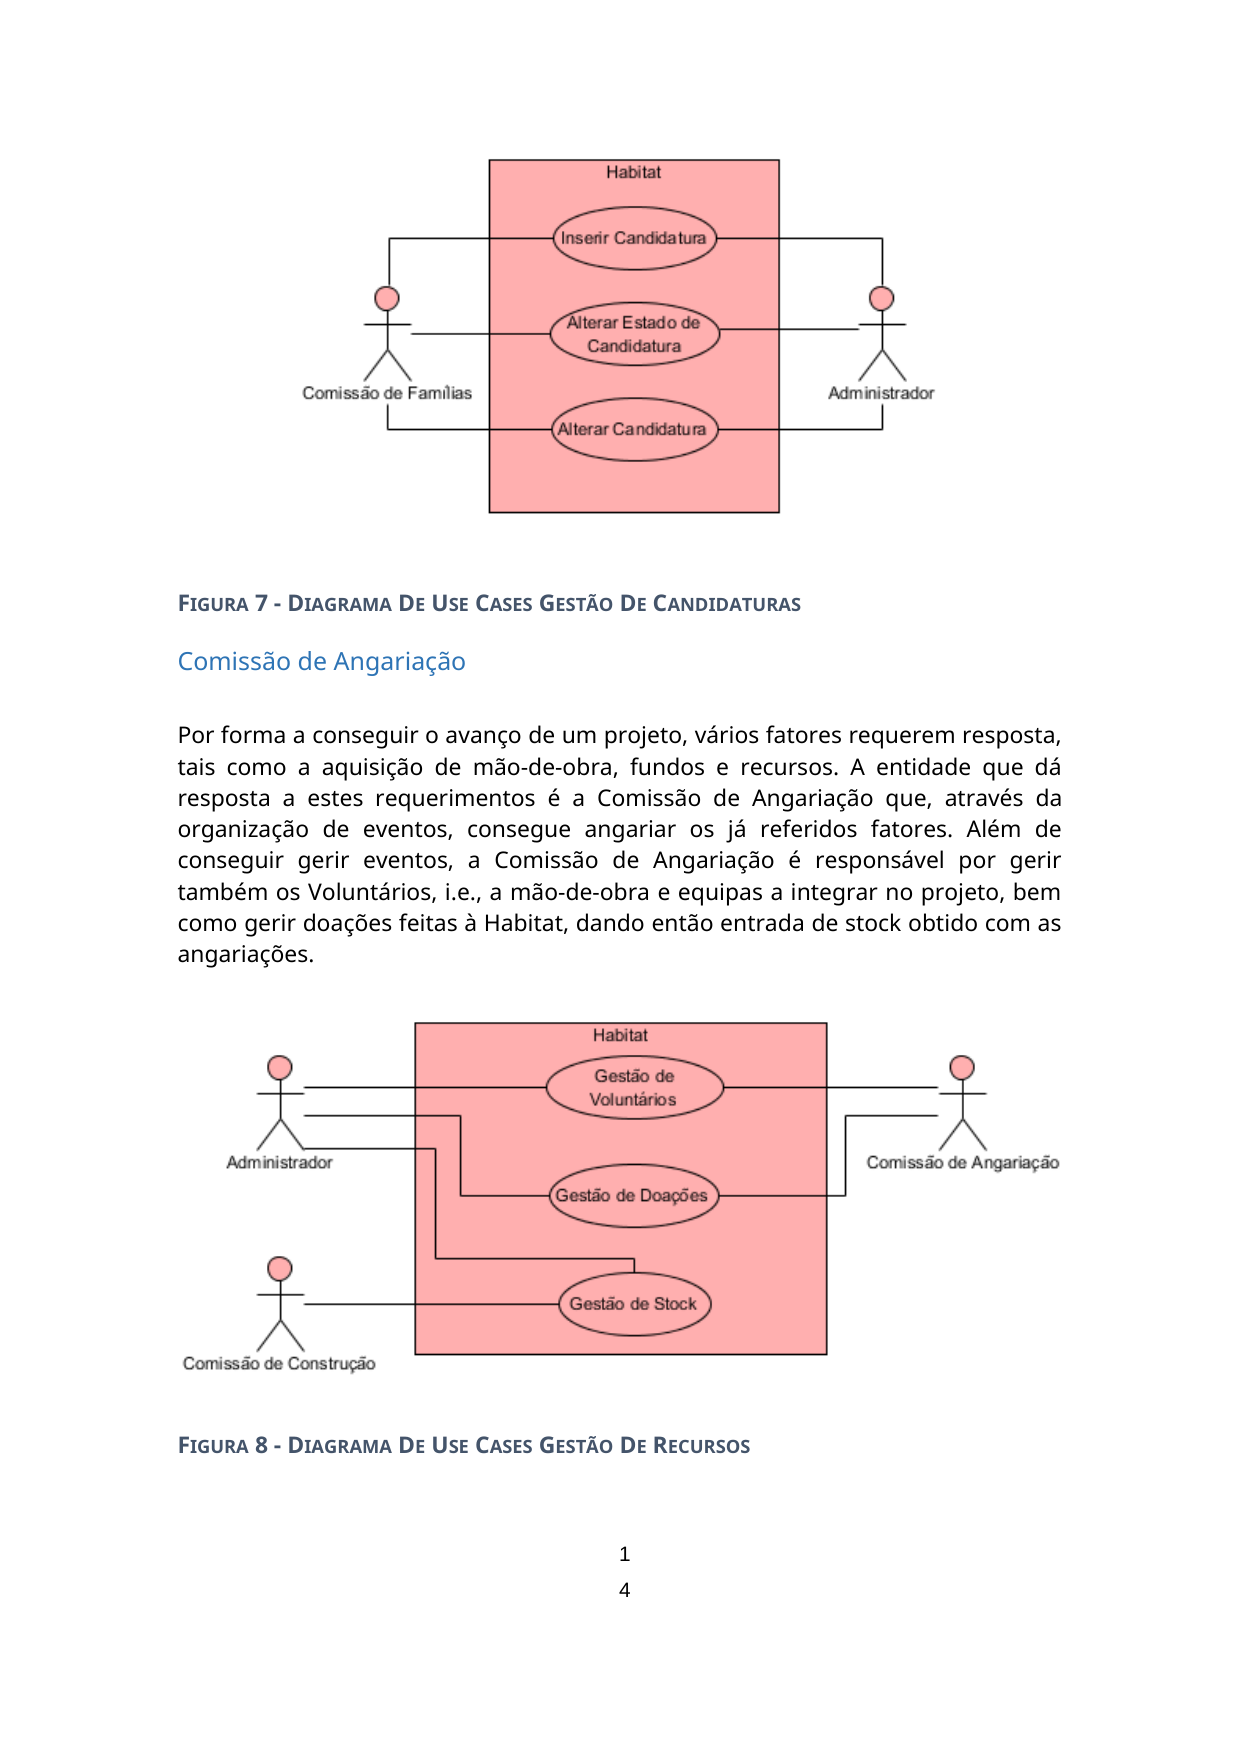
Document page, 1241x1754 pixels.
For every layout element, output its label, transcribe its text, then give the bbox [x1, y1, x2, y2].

picture [298, 147, 943, 534]
text Figura 8 - Diagrama De Use Cases Gestão De Recursos [177, 1429, 1063, 1460]
picture [180, 1011, 1060, 1376]
subtitle Comissão de Angariação [177, 643, 1063, 678]
text Figura 7 - Diagrama De Use Cases Gestão De Candidaturas [177, 587, 1063, 618]
text Por forma a conseguir o avanço de um projeto, vários fatores requerem resposta, tais como a aquisição de mão-de-obra, fundos e recursos. A entidade que dá resposta a estes requerimentos é a Comissão de Angariação que, através da organização de eventos, consegue angariar os já referidos fatores. Além de conseguir gerir eventos, a Comissão de Angariação é responsável por gerir também os Voluntários, i.e., a mão-de-obra e equipas a integrar no projeto, bem como gerir doações feitas à Habitat, dando então entrada de stock obtido com as angariações. [177, 719, 1063, 969]
